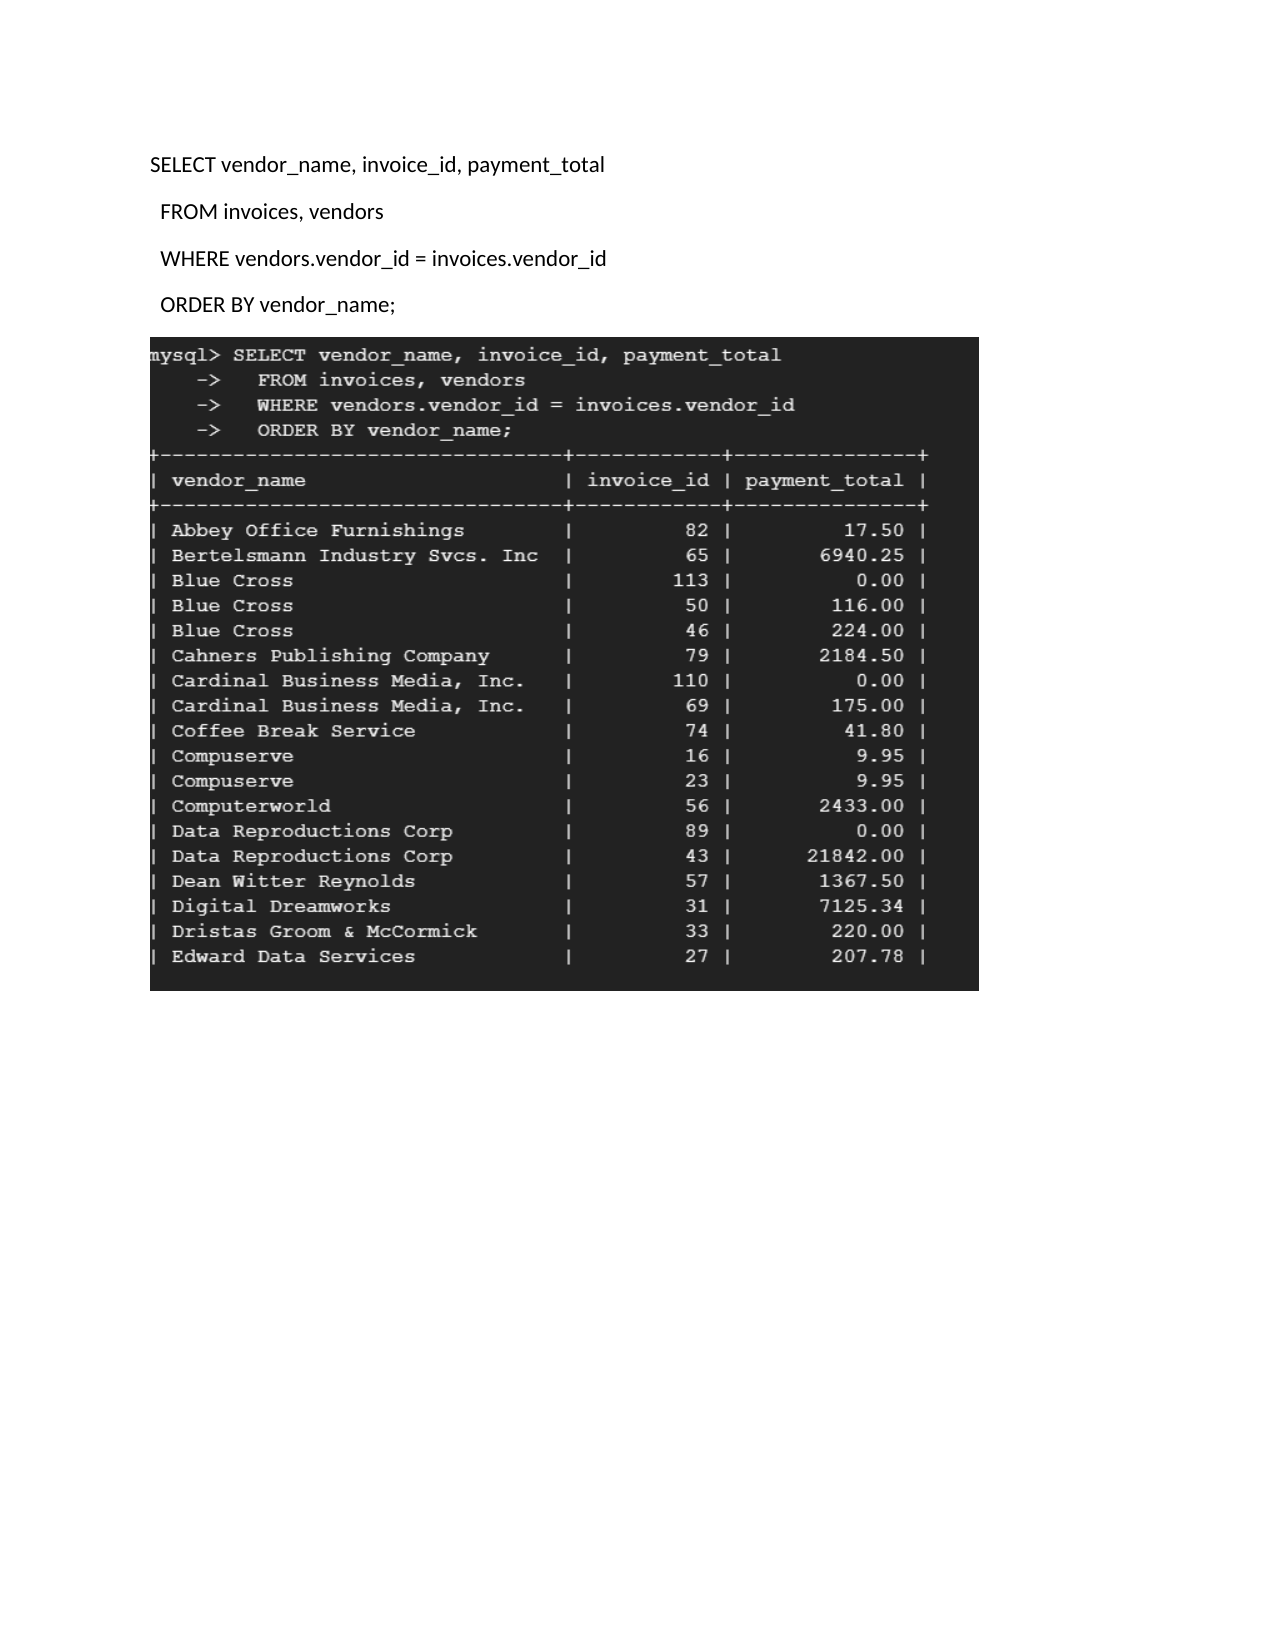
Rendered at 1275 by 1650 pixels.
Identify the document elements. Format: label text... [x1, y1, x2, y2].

text FROM invoices, vendors [150, 197, 1125, 225]
text SELECT vendor_name, invoice_id, payment_total [150, 150, 1125, 178]
text WHERE vendors.vendor_id = invoices.vendor_id [150, 244, 1125, 272]
text ORDER BY vendor_name; [150, 291, 1125, 319]
picture [150, 337, 979, 991]
